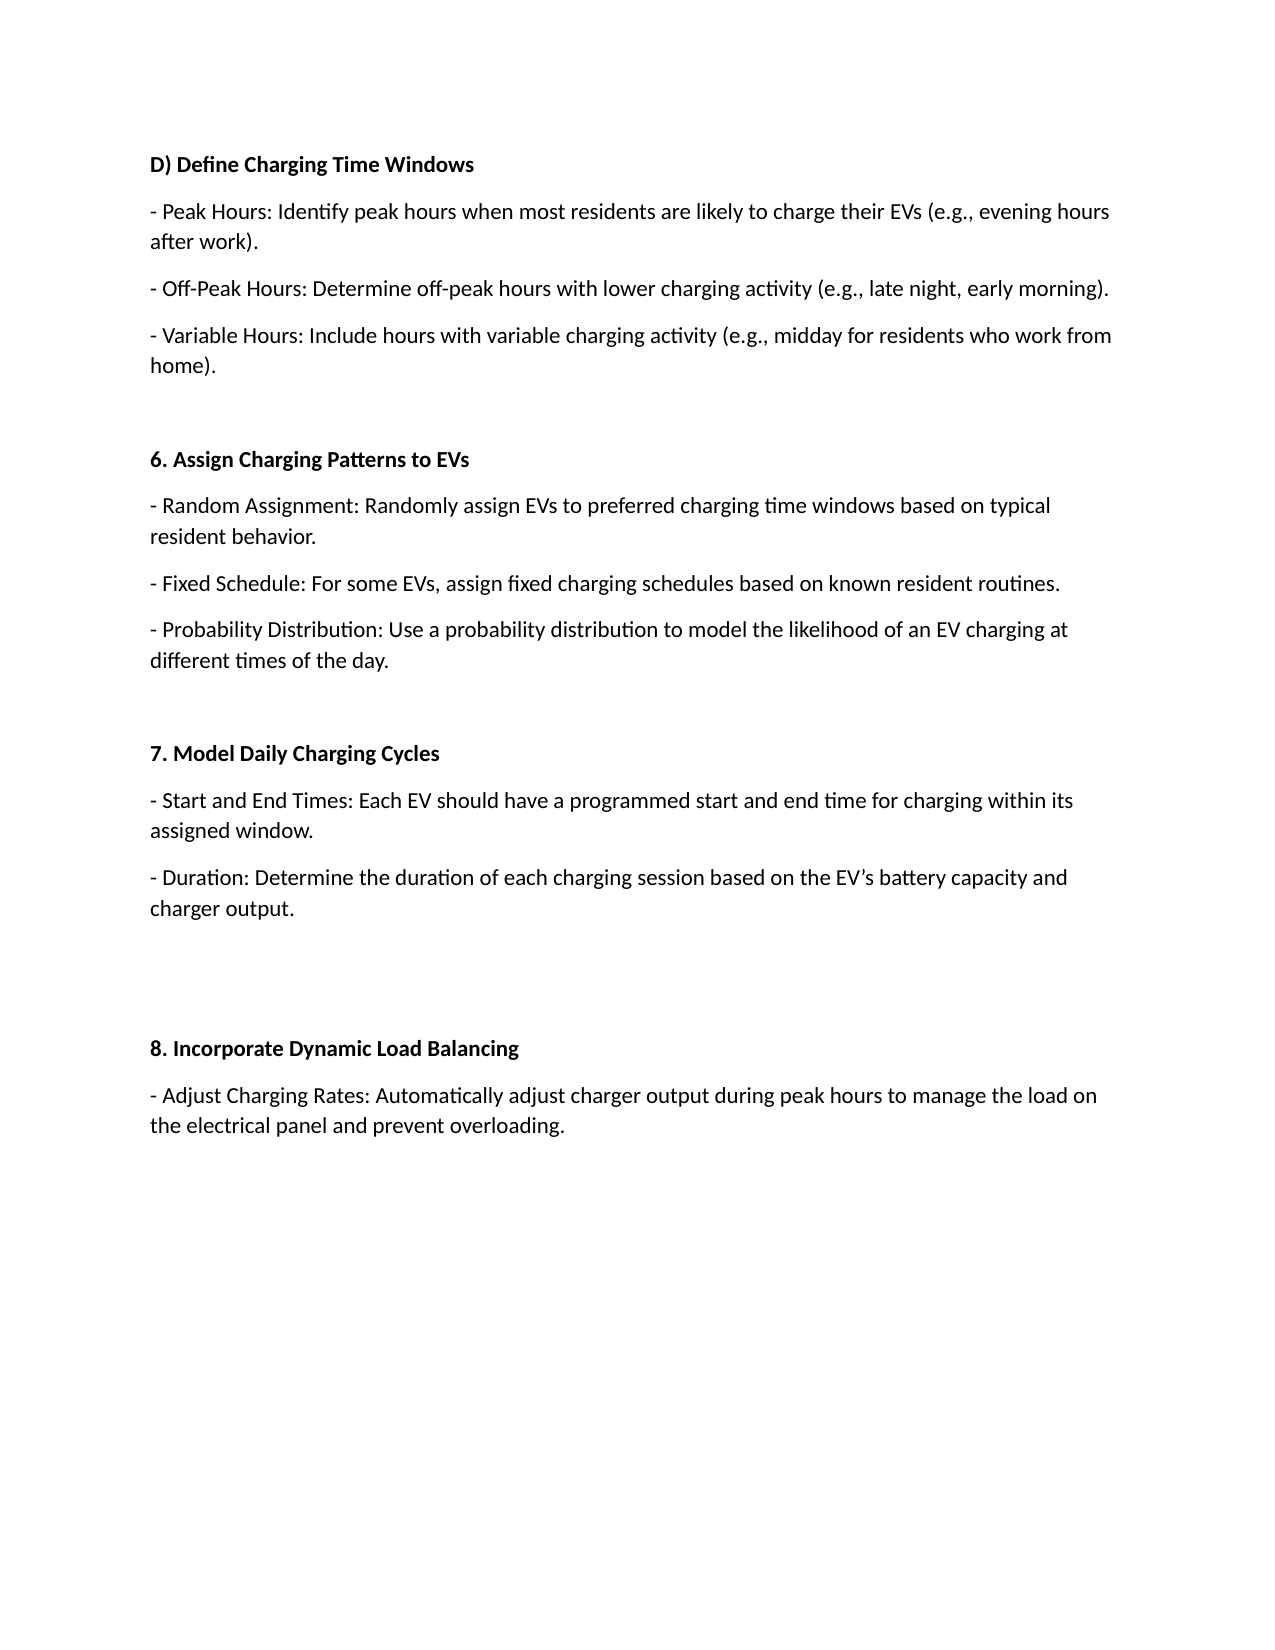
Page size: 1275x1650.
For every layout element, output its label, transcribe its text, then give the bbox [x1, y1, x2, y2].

text - Random Assignment: Randomly assign EVs to preferred charging time windows based on typical resident behavior. [150, 492, 1125, 550]
text - Fixed Schedule: For some EVs, assign fixed charging schedules based on known resident routines. [150, 569, 1125, 597]
text - Start and End Times: Each EV should have a programmed start and end time for charging within its assigned window. [150, 786, 1125, 845]
text - Adjust Charging Rates: Automatically adjust charger output during peak hours to manage the load on the electrical panel and prevent overloading. [150, 1081, 1125, 1139]
text - Duration: Determine the duration of each charging session based on the EV’s battery capacity and charger output. [150, 863, 1125, 922]
text - Variable Hours: Include hours with variable charging activity (e.g., midday for residents who work from home). [150, 321, 1125, 379]
text - Peak Hours: Identify peak hours when most residents are likely to charge their EVs (e.g., evening hours after work). [150, 197, 1125, 255]
text - Probability Distribution: Use a probability distribution to model the likelihood of an EV charging at different times of the day. [150, 616, 1125, 674]
text 7. Model Daily Charging Cycles [150, 739, 1125, 768]
text D) Define Charging Time Windows [150, 150, 1125, 178]
text 8. Incorporate Dynamic Load Balancing [150, 1034, 1125, 1062]
text 6. Assign Charging Patterns to EVs [150, 445, 1125, 473]
text - Off-Peak Hours: Determine off-peak hours with lower charging activity (e.g., late night, early morning). [150, 274, 1125, 302]
